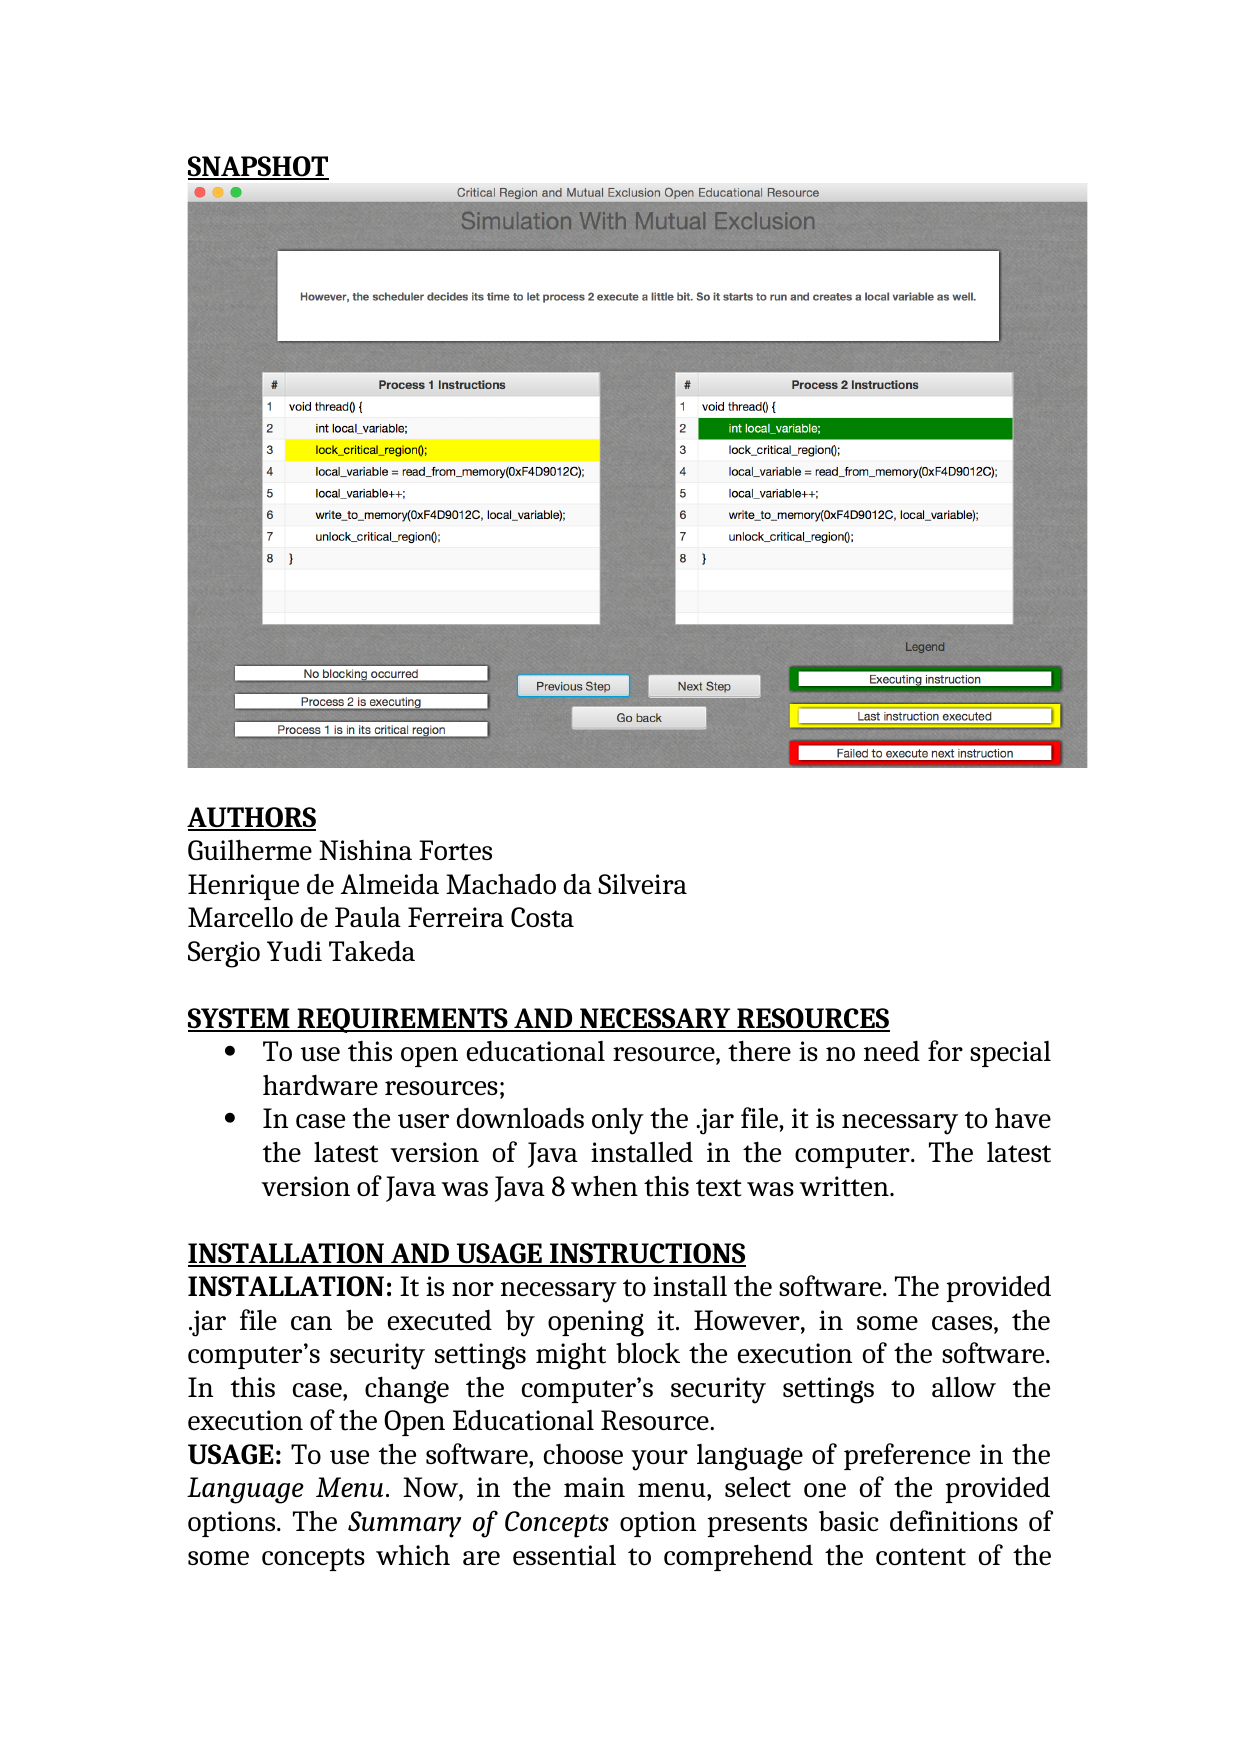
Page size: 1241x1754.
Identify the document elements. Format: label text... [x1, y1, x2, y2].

list In case the user downloads only the .jar file, it is necessary to have the latest version of Java installed in the computer. The latest version of Java was Java 8 when this text was written. [225, 1103, 1053, 1203]
text SYSTEM REQUIREMENTS AND NECESSARY RESOURCES [187, 1002, 1053, 1036]
text Henrique de Almeida Machado da Silveira [187, 868, 1053, 901]
text INSTALLATION: It is nor necessary to install the software. The provided .jar file can be executed by opening it. However, in some cases, the computer’s security settings might block the execution of the software. In this case, change the computer’s security settings to allow the execution of the Open Educational Resource. [187, 1270, 1053, 1438]
text Marcello de Paula Ferreira Costa [187, 901, 1053, 935]
picture [187, 183, 1088, 768]
text INSTALLATION AND USAGE INSTRUCTIONS [187, 1237, 1053, 1270]
list To use this open educational resource, there is no need for special hardware resources; [225, 1036, 1053, 1103]
text Sergio Yudi Takeda [187, 935, 1053, 968]
text SNAPSHOT [187, 150, 1053, 183]
text Guilherme Nishina Fortes [187, 834, 1053, 868]
text AUTHORS [187, 801, 1053, 834]
